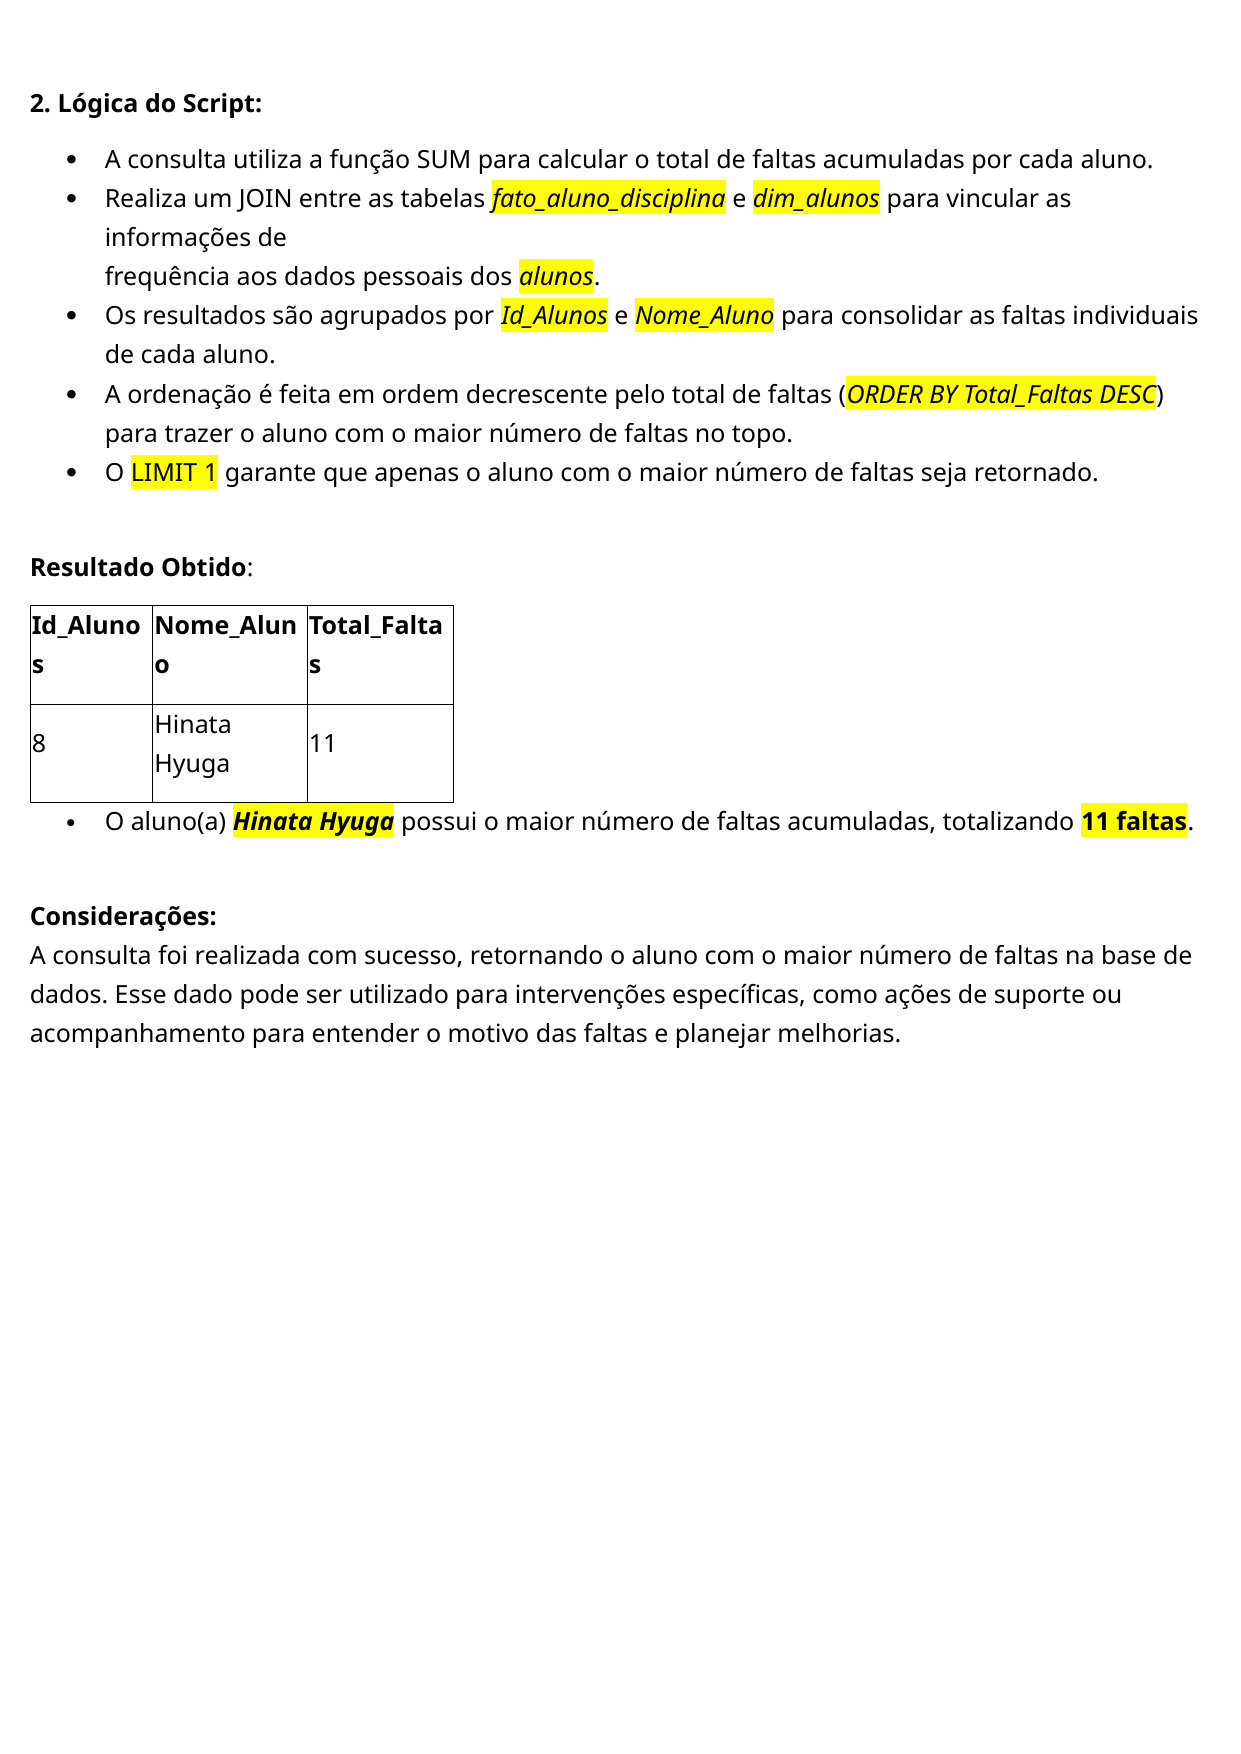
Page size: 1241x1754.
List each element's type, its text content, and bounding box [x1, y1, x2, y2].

table_cell Hinata Hyuga [153, 705, 307, 802]
table_cell 11 [308, 705, 453, 802]
table_header Total_Faltas [308, 606, 453, 704]
list O LIMIT 1 garante que apenas o aluno com o maior número de faltas seja retornado. [67, 454, 1211, 528]
list A ordenação é feita em ordem decrescente pelo total de faltas (ORDER BY Total_Faltas DESC) para trazer o aluno com o maior número de faltas no topo. [67, 376, 1211, 449]
list O aluno(a) Hinata Hyuga possui o maior número de faltas acumuladas, totalizando 11 faltas. [394, 803, 1081, 837]
text Considerações: A consulta foi realizada com sucesso, retornando o aluno com o maior número de faltas na base de dados. Esse dado pode ser utilizado para intervenções específicas, como ações de suporte ou acompanhamento para entender o motivo das faltas e planejar melhorias. [29, 859, 1211, 1206]
list Os resultados são agrupados por Id_Alunos e Nome_Aluno para consolidar as faltas individuais de cada aluno. [67, 298, 1211, 371]
list O aluno(a) Hinata Hyuga possui o maior número de faltas acumuladas, totalizando 11 faltas. [67, 803, 233, 837]
list Realiza um JOIN entre as tabelas fato_aluno_disciplina e dim_alunos para vincular as informações de frequência aos dados pessoais dos alunos. [67, 180, 1211, 293]
table_header Nome_Aluno [153, 606, 307, 704]
table_header Id_Alunos [31, 606, 152, 704]
list A consulta utiliza a função SUM para calcular o total de faltas acumuladas por cada aluno. [67, 141, 1211, 175]
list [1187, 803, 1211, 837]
text Resultado Obtido: [29, 549, 1211, 584]
text 2. Lógica do Script: [29, 85, 1211, 119]
table_cell 8 [31, 705, 152, 802]
